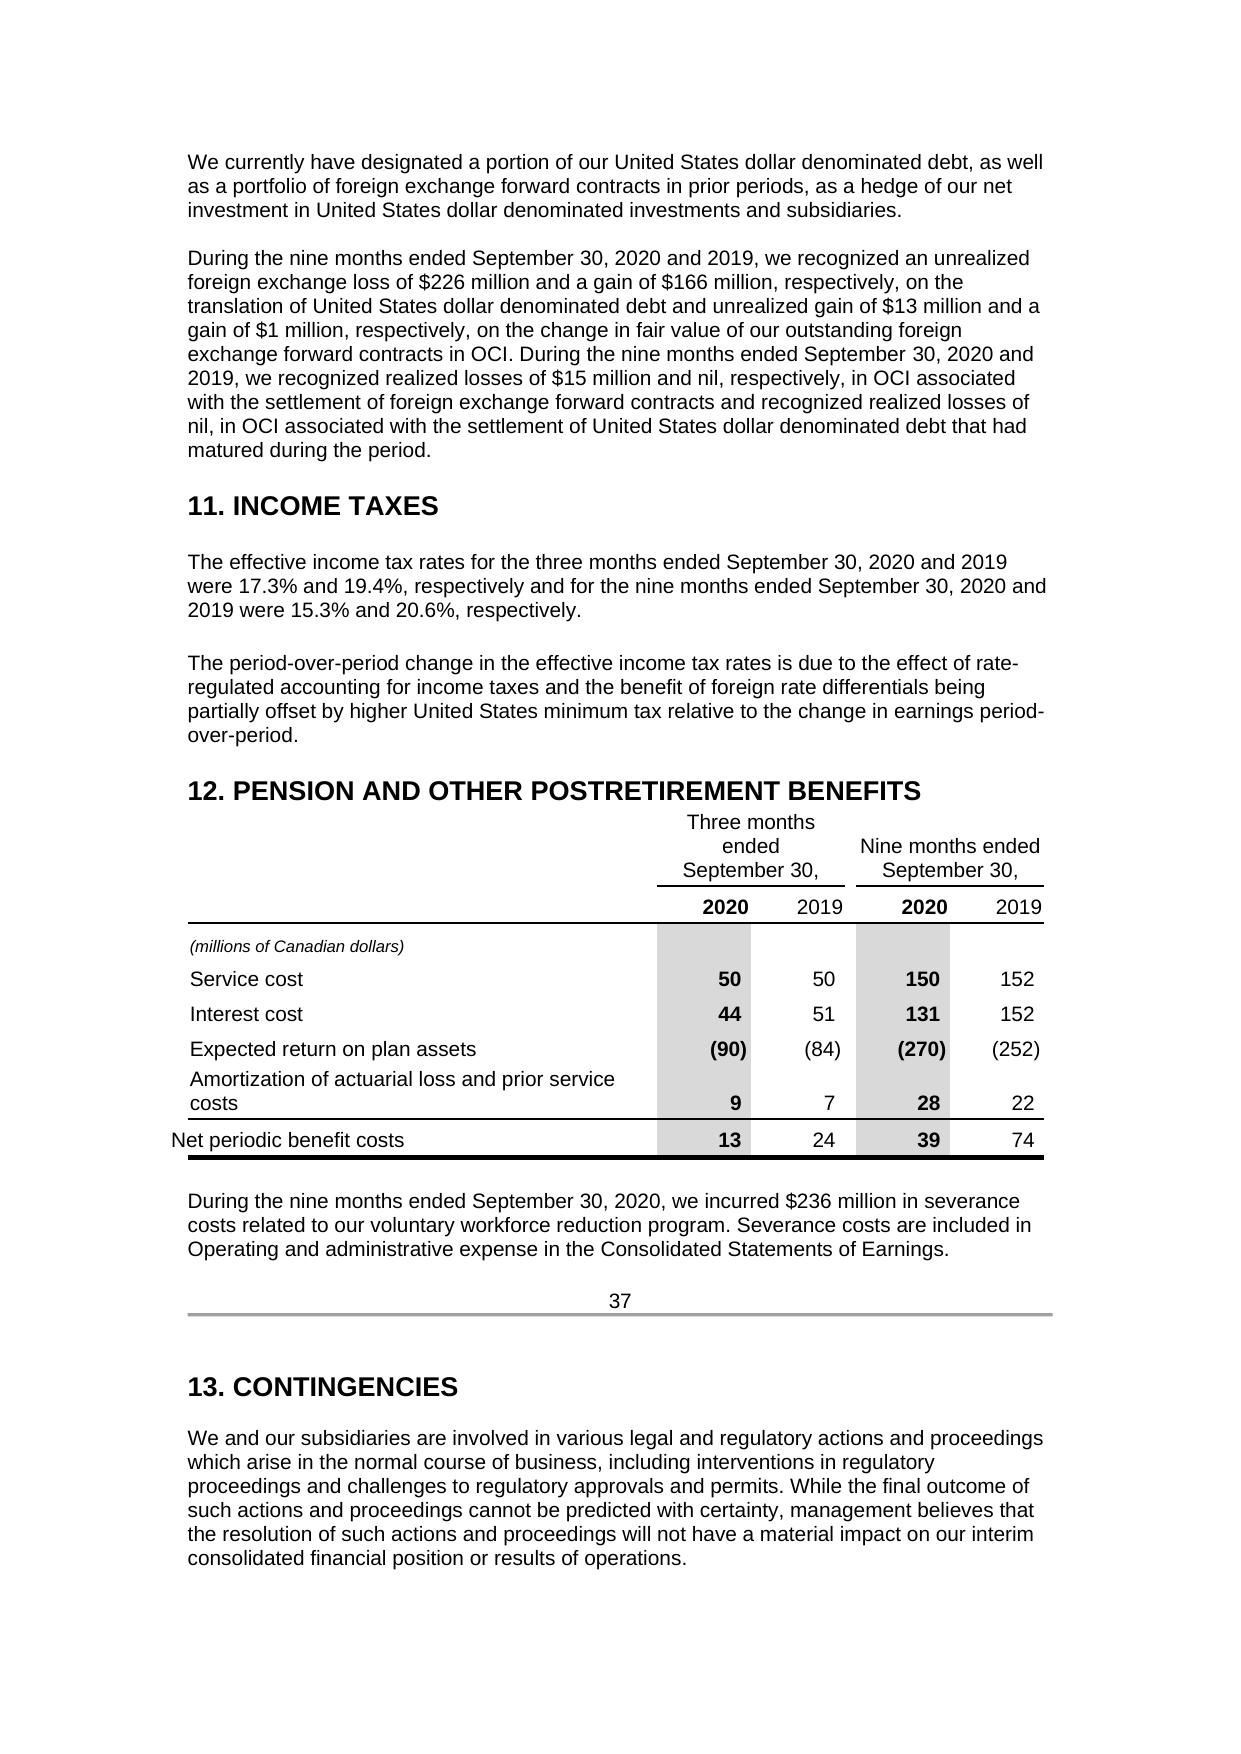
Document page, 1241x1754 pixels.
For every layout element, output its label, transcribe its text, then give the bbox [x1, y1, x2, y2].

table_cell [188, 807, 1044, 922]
text 37 [187, 1289, 1053, 1313]
text The period-over-period change in the effective income tax rates is due to the effect of rate-regulated accounting for income taxes and the benefit of foreign rate differentials being partially offset by higher United States minimum tax relative to the change in earnings period-over-period. [187, 651, 1053, 747]
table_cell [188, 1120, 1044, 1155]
text The effective income tax rates for the three months ended September 30, 2020 and 2019 were 17.3% and 19.4%, respectively and for the nine months ended September 30, 2020 and 2019 were 15.3% and 20.6%, respectively. [187, 550, 1053, 622]
text 11. INCOME TAXES [187, 490, 1053, 521]
text We and our subsidiaries are involved in various legal and regulatory actions and proceedings which arise in the normal course of business, including interventions in regulatory proceedings and challenges to regulatory approvals and permits. While the final outcome of such actions and proceedings cannot be predicted with certainty, management believes that the resolution of such actions and proceedings will not have a material impact on our interim consolidated financial position or results of operations. [187, 1426, 1053, 1570]
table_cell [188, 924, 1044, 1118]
text We currently have designated a portion of our United States dollar denominated debt, as well as a portfolio of foreign exchange forward contracts in prior periods, as a hedge of our net investment in United States dollar denominated investments and subsidiaries. [187, 150, 1053, 222]
text 13. CONTINGENCIES [187, 1371, 1053, 1402]
text During the nine months ended September 30, 2020 and 2019, we recognized an unrealized foreign exchange loss of $226 million and a gain of $166 million, respectively, on the translation of United States dollar denominated debt and unrealized gain of $13 million and a gain of $1 million, respectively, on the change in fair value of our outstanding foreign exchange forward contracts in OCI. During the nine months ended September 30, 2020 and 2019, we recognized realized losses of $15 million and nil, respectively, in OCI associated with the settlement of foreign exchange forward contracts and recognized realized losses of nil, in OCI associated with the settlement of United States dollar denominated debt that had matured during the period. [187, 246, 1053, 461]
text 12. PENSION AND OTHER POSTRETIREMENT BENEFITS [187, 775, 1053, 807]
